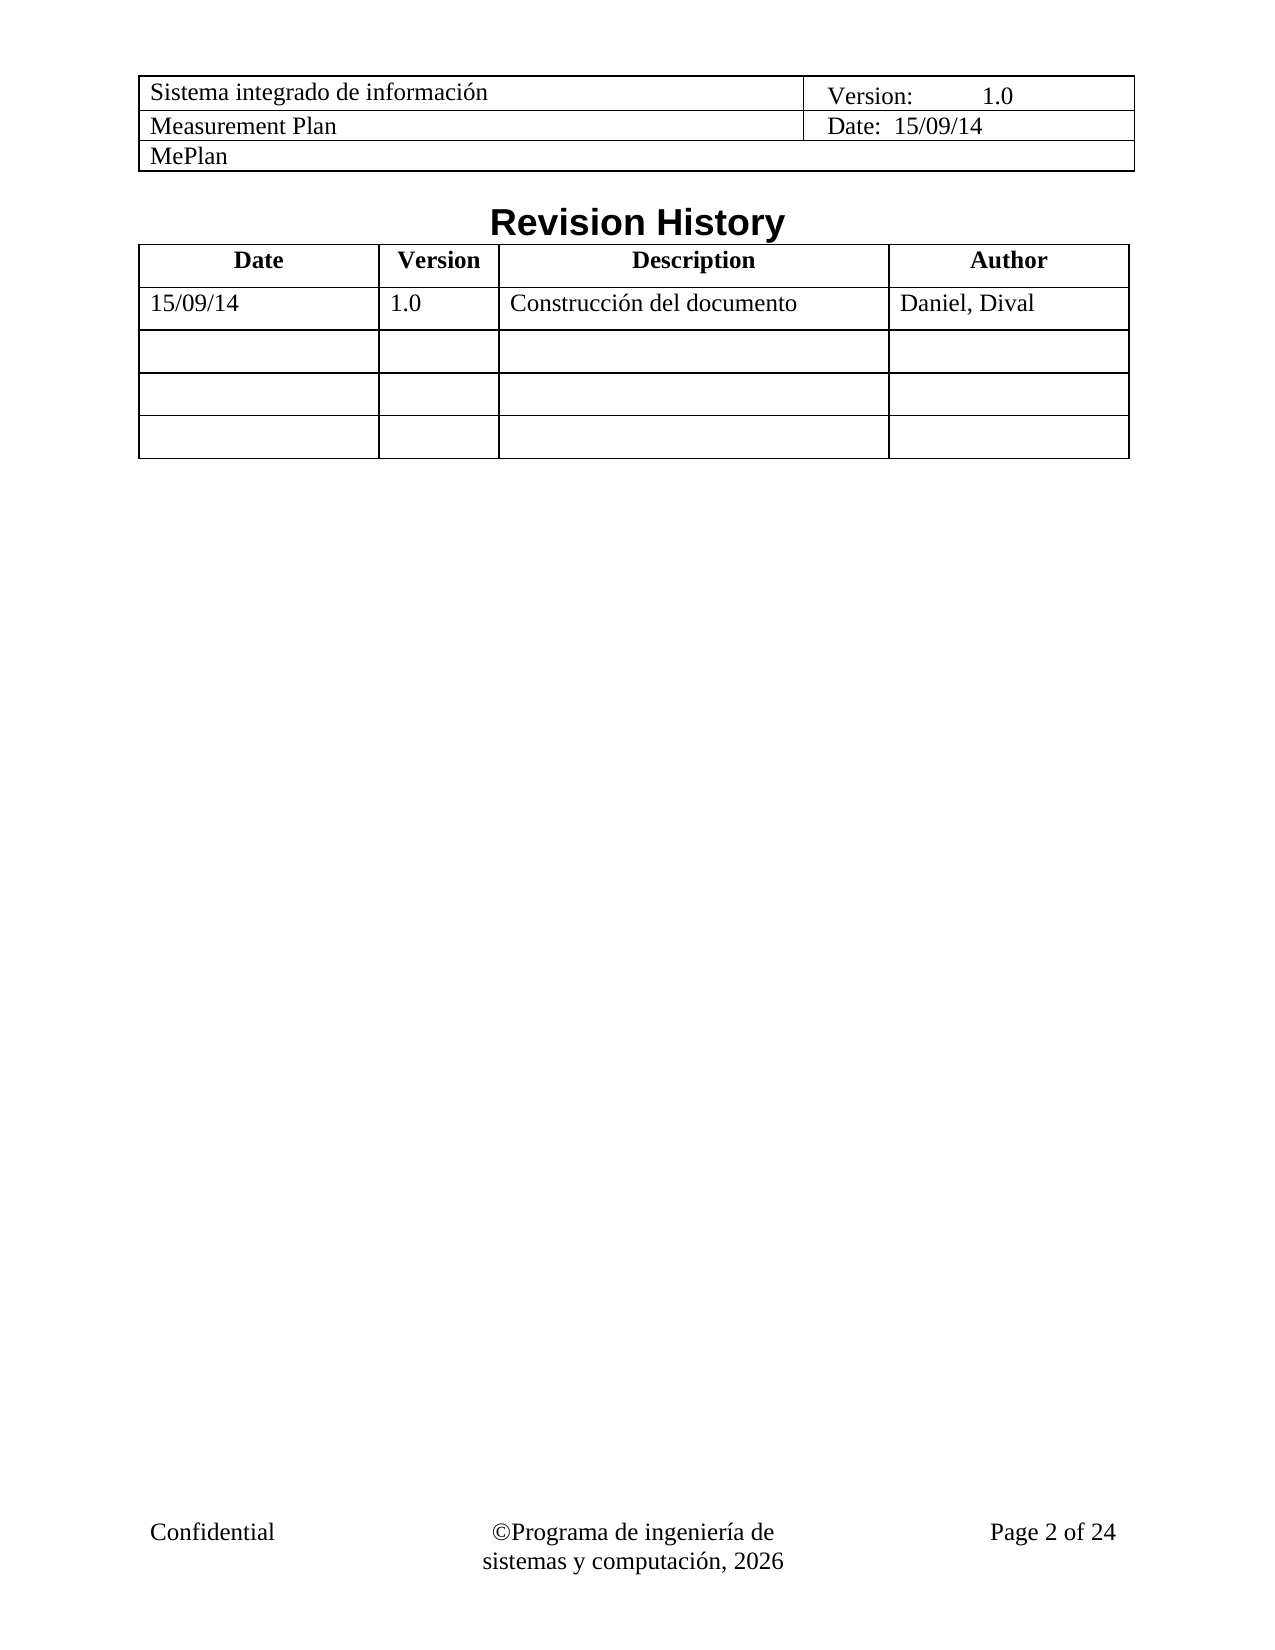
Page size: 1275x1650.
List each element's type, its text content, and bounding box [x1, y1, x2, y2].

table_cell [500, 374, 888, 415]
table_header Author [890, 245, 1128, 286]
table_cell Construcción del documento [500, 288, 888, 329]
table_cell [380, 374, 498, 415]
table_cell [500, 331, 888, 372]
title Revision History [150, 200, 1125, 243]
table_cell [890, 416, 1128, 458]
table_cell [890, 374, 1128, 415]
table_header Description [500, 245, 888, 286]
table_cell [140, 416, 378, 458]
table_cell [890, 331, 1128, 372]
table_cell [140, 331, 378, 372]
table_header Date [140, 245, 378, 286]
table_header Version [380, 245, 498, 286]
table_cell [380, 331, 498, 372]
table_cell 1.0 [380, 288, 498, 329]
table_cell Daniel, Dival [890, 288, 1128, 329]
table_cell 15/09/14 [140, 288, 378, 329]
table_cell [500, 416, 888, 458]
table_cell [380, 416, 498, 458]
table_cell [140, 374, 378, 415]
